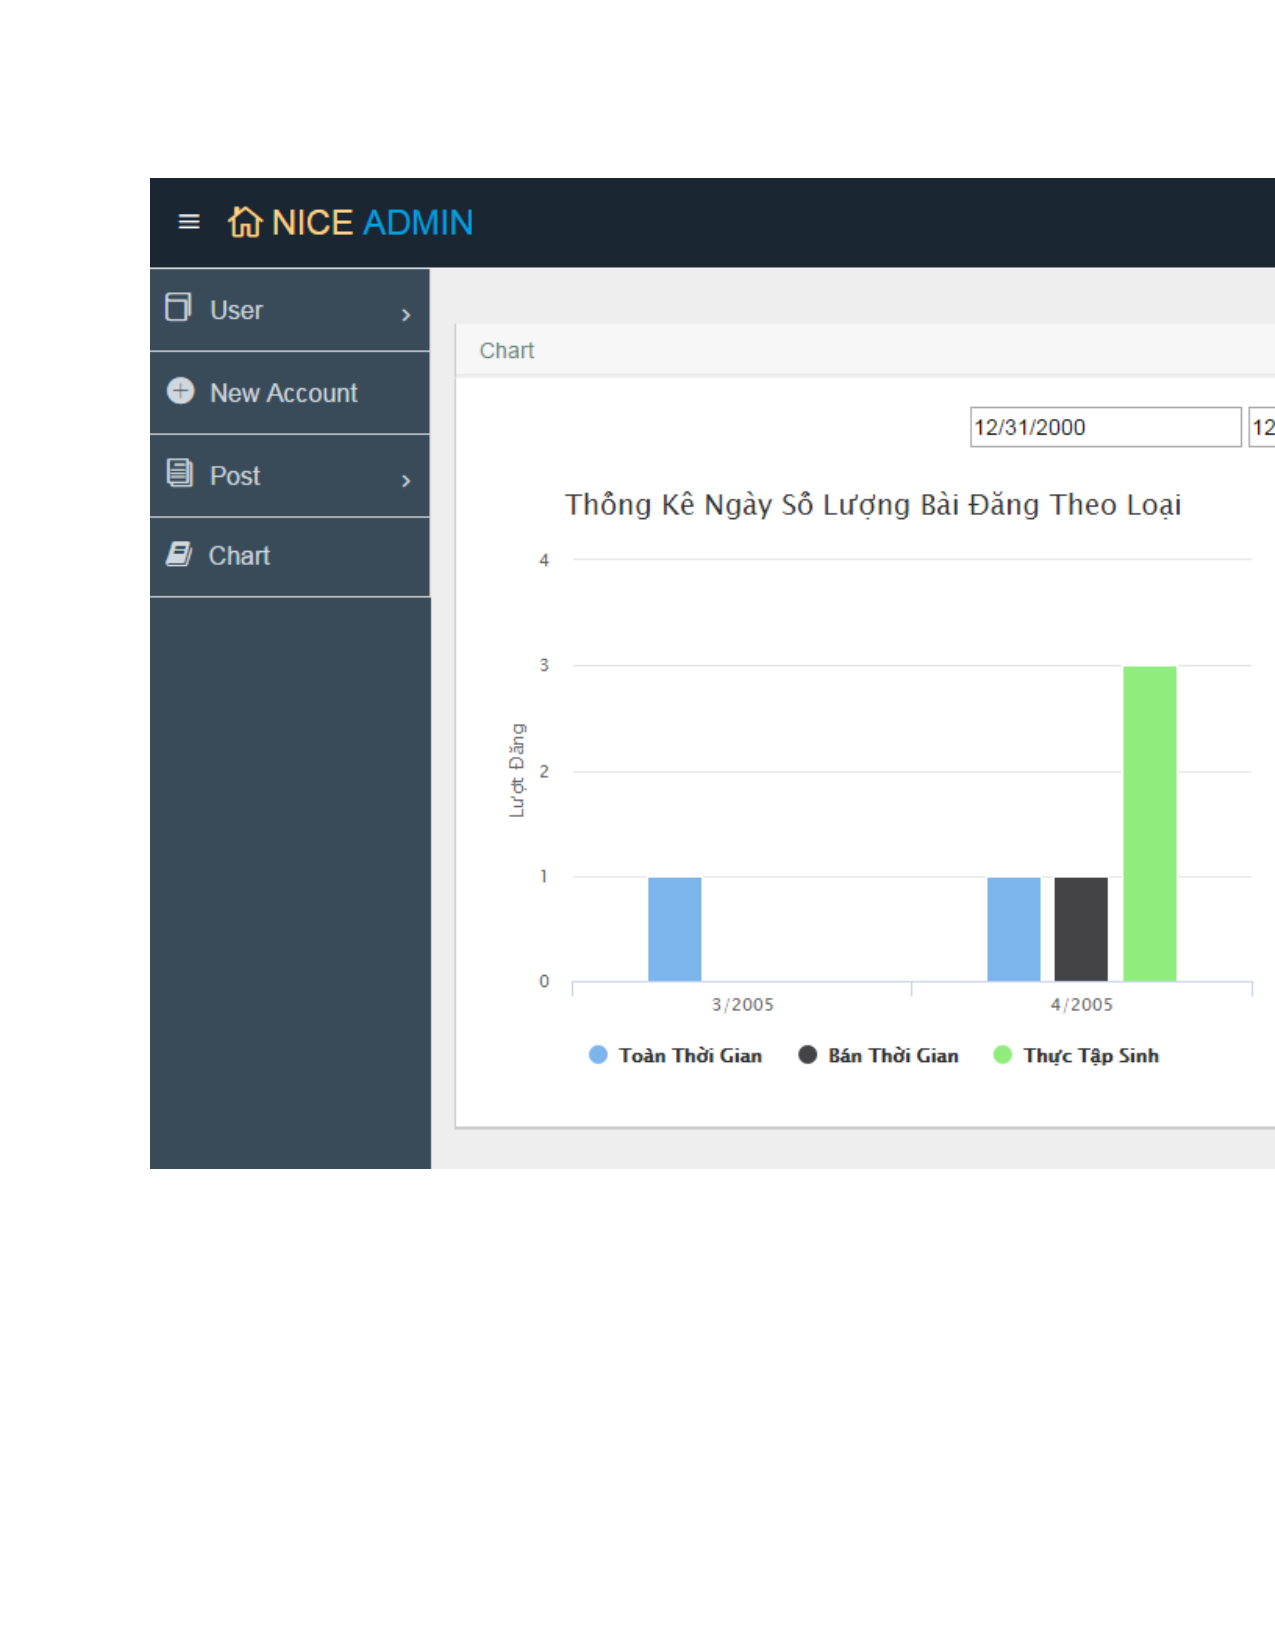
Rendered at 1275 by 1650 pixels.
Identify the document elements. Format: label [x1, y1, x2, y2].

picture [150, 178, 1275, 1169]
